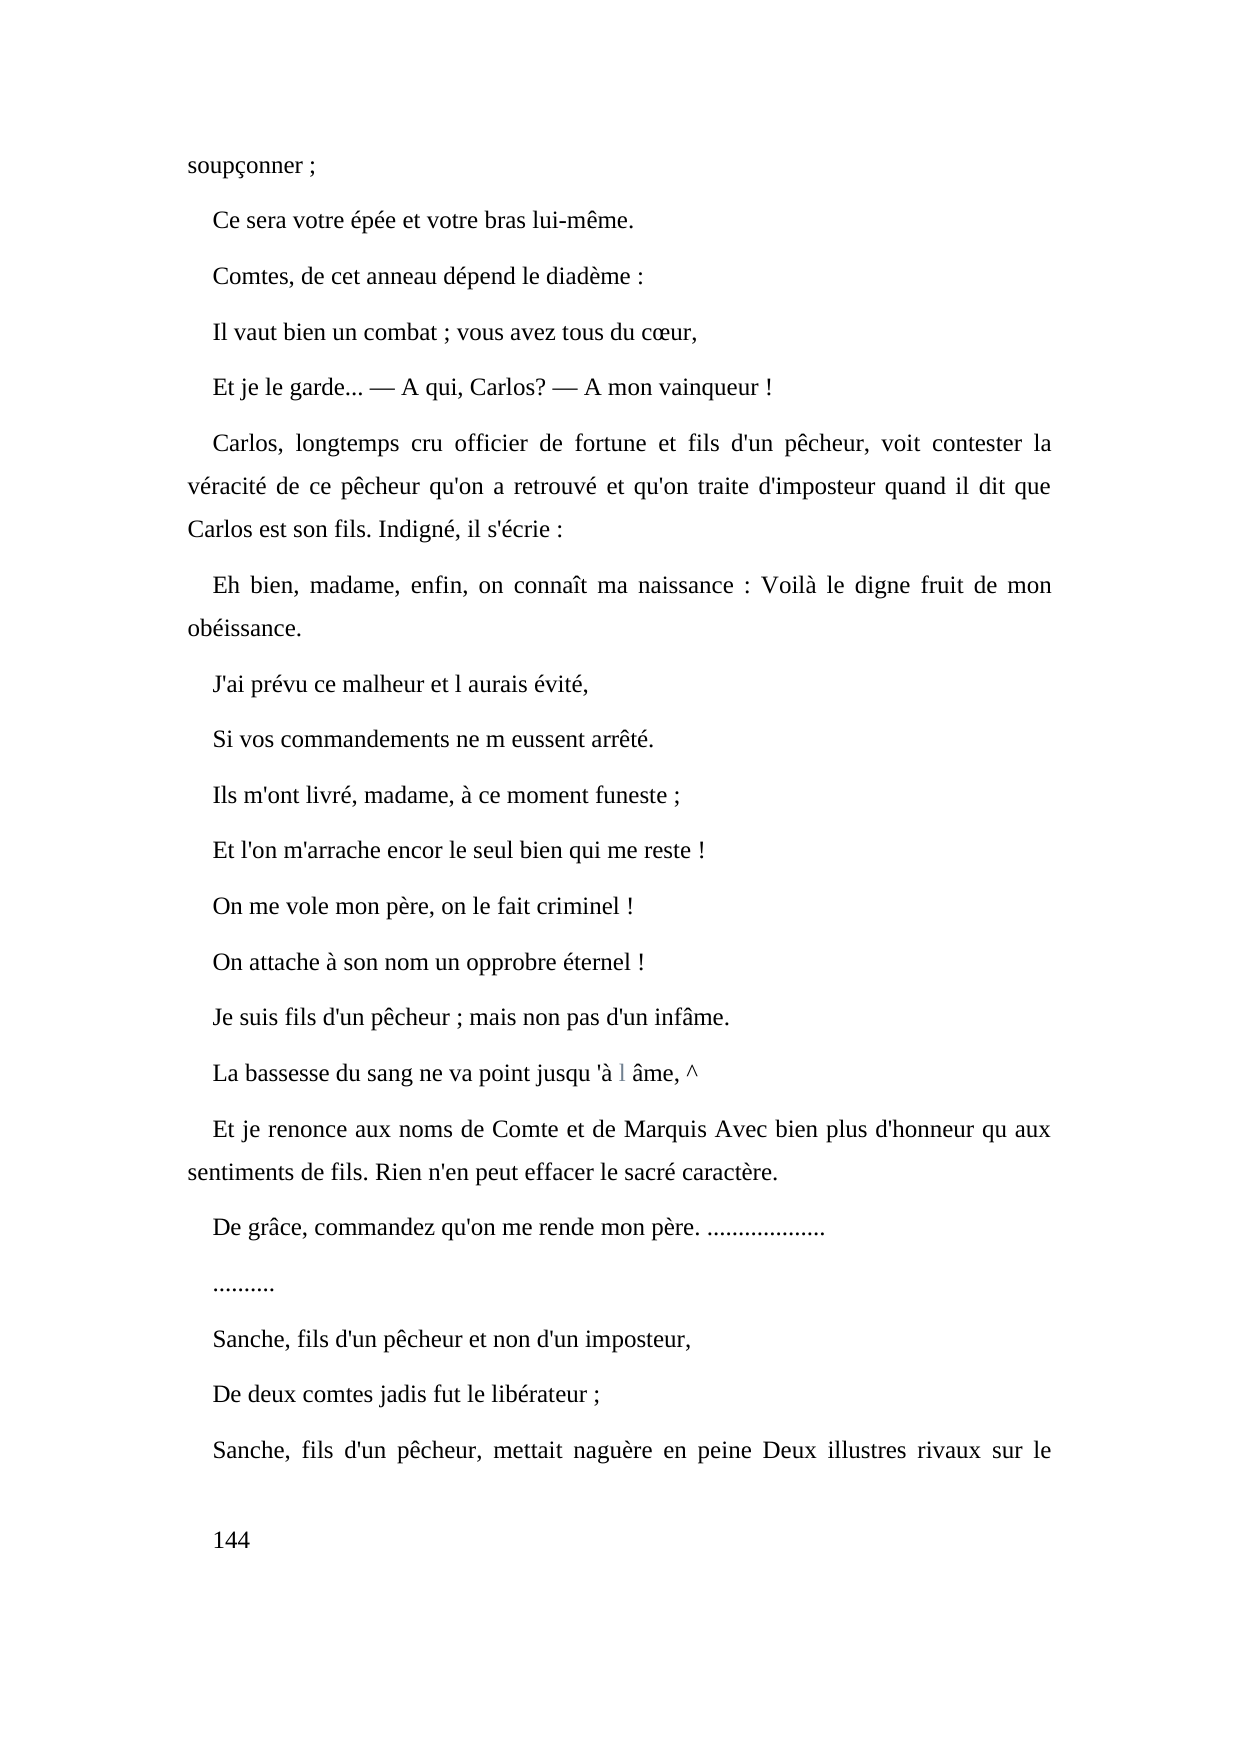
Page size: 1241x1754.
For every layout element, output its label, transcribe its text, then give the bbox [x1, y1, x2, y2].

text La bassesse du sang ne va point jusqu 'à l âme, ^ [187, 1058, 1053, 1087]
text De deux comtes jadis fut le libérateur ; [187, 1379, 1053, 1408]
text .......... [187, 1268, 1053, 1297]
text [187, 1435, 1053, 1464]
text Eh bien, madame, enfin, on connaît ma naissance : Voilà le digne fruit de mon obéissance. [187, 570, 1053, 642]
text Si vos commandements ne m eussent arrêté. [187, 724, 1053, 753]
text J'ai prévu ce malheur et l aurais évité, [187, 669, 1053, 697]
text Et l'on m'arrache encor le seul bien qui me reste ! [187, 836, 1053, 864]
text Et je renonce aux noms de Comte et de Marquis Avec bien plus d'honneur qu aux sentiments de fils. Rien n'en peut effacer le sacré caractère. [187, 1114, 1053, 1186]
text Ils m'ont livré, madame, à ce moment funeste ; [187, 780, 1053, 809]
text Je suis fils d'un pêcheur ; mais non pas d'un infâme. [187, 1002, 1053, 1031]
text Sanche, fils d'un pêcheur et non d'un imposteur, [187, 1324, 1053, 1352]
text Comtes, de cet anneau dépend le diadème : [187, 261, 1053, 290]
text Carlos, longtemps cru officier de fortune et fils d'un pêcheur, voit contester la véracité de ce pêcheur qu'on a retrouvé et qu'on traite d'imposteur quand il dit que Carlos est son fils. Indigné, il s'écrie : [187, 428, 1053, 543]
text Il vaut bien un combat ; vous avez tous du cœur, [187, 317, 1053, 346]
text De grâce, commandez qu'on me rende mon père. ................... [187, 1212, 1053, 1241]
text Ce sera votre épée et votre bras lui-même. [187, 206, 1053, 234]
text On me vole mon père, on le fait criminel ! [187, 891, 1053, 920]
text Et je le garde... — A qui, Carlos? — A mon vainqueur ! [187, 372, 1053, 401]
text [187, 150, 1053, 179]
text On attache à son nom un opprobre éternel ! [187, 947, 1053, 976]
